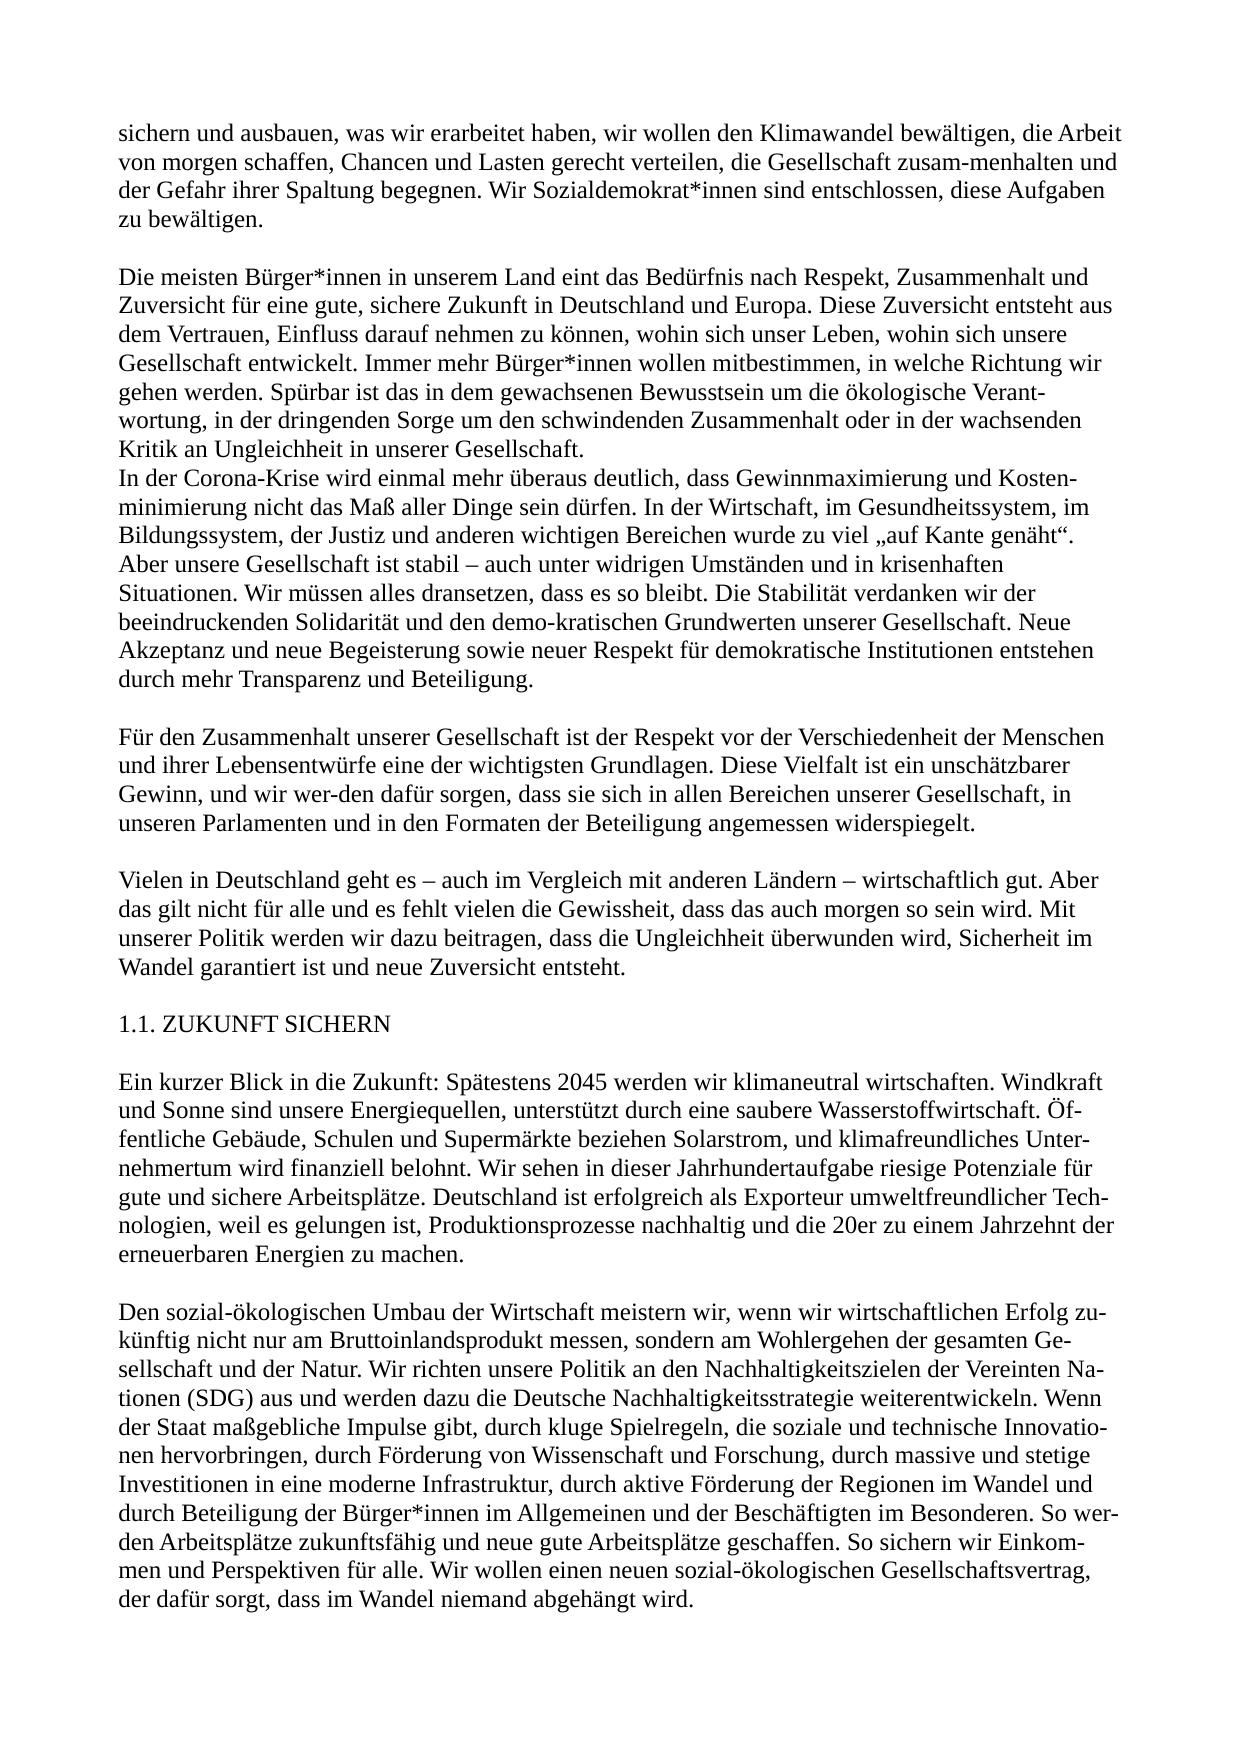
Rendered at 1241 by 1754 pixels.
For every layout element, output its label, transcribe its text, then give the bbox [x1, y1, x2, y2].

text Ein kurzer Blick in die Zukunft: Spätestens 2045 werden wir klimaneutral wirtschaften. Windkraft und Sonne sind unsere Energiequellen, unterstützt durch eine saubere Wasserstoffwirtschaft. Öf-fentliche Gebäude, Schulen und Supermärkte beziehen Solarstrom, und klimafreundliches Unter-nehmertum wird finanziell belohnt. Wir sehen in dieser Jahrhundertaufgabe riesige Potenziale für gute und sichere Arbeitsplätze. Deutschland ist erfolgreich als Exporteur umweltfreundlicher Tech-nologien, weil es gelungen ist, Produktionsprozesse nachhaltig und die 20er zu einem Jahrzehnt der erneuerbaren Energien zu machen. [118, 1067, 1122, 1268]
text Vielen in Deutschland geht es – auch im Vergleich mit anderen Ländern – wirtschaftlich gut. Aber das gilt nicht für alle und es fehlt vielen die Gewissheit, dass das auch morgen so sein wird. Mit unserer Politik werden wir dazu beitragen, dass die Ungleichheit überwunden wird, Sicherheit im Wandel garantiert ist und neue Zuversicht entsteht. [118, 866, 1122, 981]
text Für den Zusammenhalt unserer Gesellschaft ist der Respekt vor der Verschiedenheit der Menschen und ihrer Lebensentwürfe eine der wichtigsten Grundlagen. Diese Vielfalt ist ein unschätzbarer Gewinn, und wir wer-den dafür sorgen, dass sie sich in allen Bereichen unserer Gesellschaft, in unseren Parlamenten und in den Formaten der Beteiligung angemessen widerspiegelt. [118, 722, 1122, 837]
text 1.1. ZUKUNFT SICHERN [118, 1009, 1122, 1038]
text Die meisten Bürger*innen in unserem Land eint das Bedürfnis nach Respekt, Zusammenhalt und Zuversicht für eine gute, sichere Zukunft in Deutschland und Europa. Diese Zuversicht entsteht aus dem Vertrauen, Einfluss darauf nehmen zu können, wohin sich unser Leben, wohin sich unsere Gesellschaft entwickelt. Immer mehr Bürger*innen wollen mitbestimmen, in welche Richtung wir gehen werden. Spürbar ist das in dem gewachsenen Bewusstsein um die ökologische Verant-wortung, in der dringenden Sorge um den schwindenden Zusammenhalt oder in der wachsenden Kritik an Ungleichheit in unserer Gesellschaft. [118, 262, 1122, 463]
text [118, 118, 1122, 233]
text Den sozial-ökologischen Umbau der Wirtschaft meistern wir, wenn wir wirtschaftlichen Erfolg zu-künftig nicht nur am Bruttoinlandsprodukt messen, sondern am Wohlergehen der gesamten Ge-sellschaft und der Natur. Wir richten unsere Politik an den Nachhaltigkeitszielen der Vereinten Na-tionen (SDG) aus und werden dazu die Deutsche Nachhaltigkeitsstrategie weiterentwickeln. Wenn der Staat maßgebliche Impulse gibt, durch kluge Spielregeln, die soziale und technische Innovatio-nen hervorbringen, durch Förderung von Wissenschaft und Forschung, durch massive und stetige Investitionen in eine moderne Infrastruktur, durch aktive Förderung der Regionen im Wandel und durch Beteiligung der Bürger*innen im Allgemeinen und der Beschäftigten im Besonderen. So wer-den Arbeitsplätze zukunftsfähig und neue gute Arbeitsplätze geschaffen. So sichern wir Einkom-men und Perspektiven für alle. Wir wollen einen neuen sozial-ökologischen Gesellschaftsvertrag, der dafür sorgt, dass im Wandel niemand abgehängt wird. [118, 1297, 1122, 1613]
text In der Corona-Krise wird einmal mehr überaus deutlich, dass Gewinnmaximierung und Kosten-minimierung nicht das Maß aller Dinge sein dürfen. In der Wirtschaft, im Gesundheitssystem, im Bildungssystem, der Justiz und anderen wichtigen Bereichen wurde zu viel „auf Kante genäht“. Aber unsere Gesellschaft ist stabil – auch unter widrigen Umständen und in krisenhaften Situationen. Wir müssen alles dransetzen, dass es so bleibt. Die Stabilität verdanken wir der beeindruckenden Solidarität und den demo-kratischen Grundwerten unserer Gesellschaft. Neue Akzeptanz und neue Begeisterung sowie neuer Respekt für demokratische Institutionen entstehen durch mehr Transparenz und Beteiligung. [118, 463, 1122, 693]
